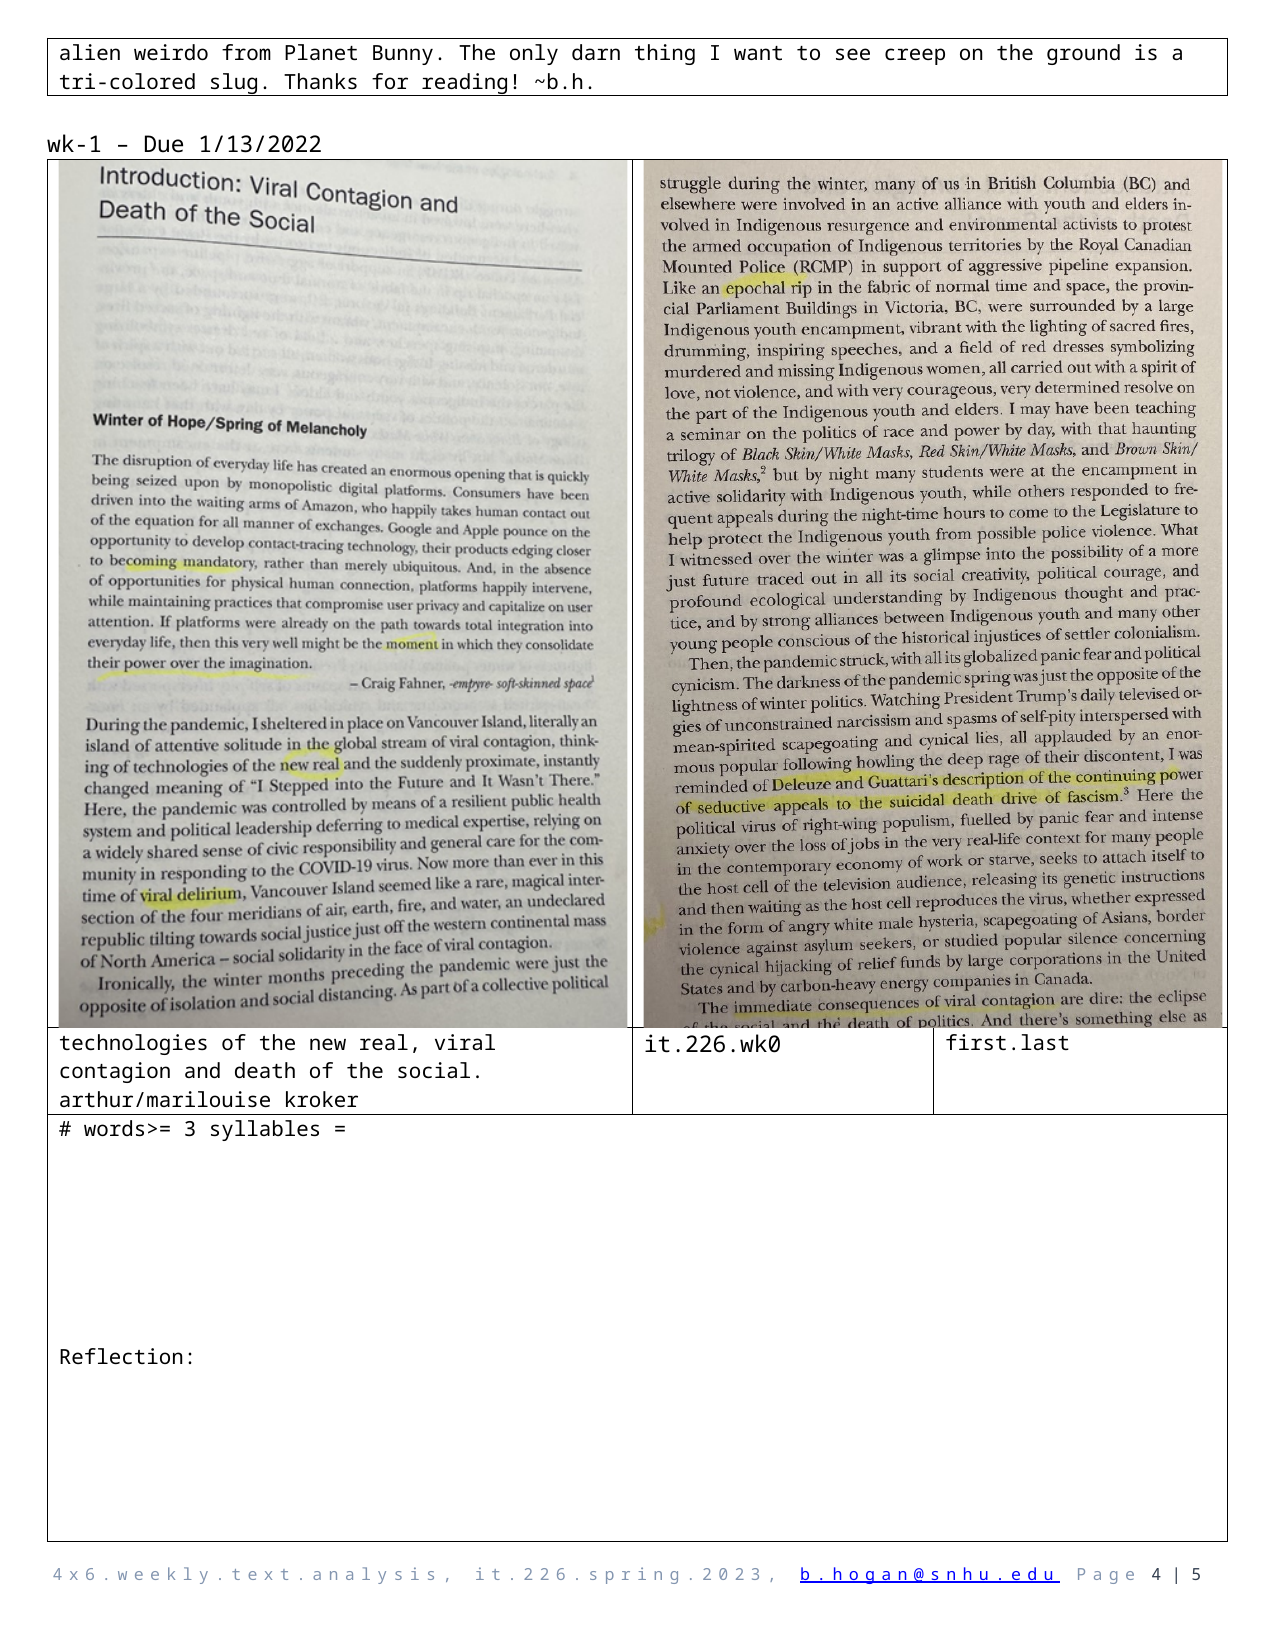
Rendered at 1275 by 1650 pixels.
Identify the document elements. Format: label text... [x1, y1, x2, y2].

table_cell first.last [934, 1028, 1227, 1113]
text wk-1 – Due 1/13/2022 [47, 128, 1228, 159]
picture [643, 160, 1223, 1028]
table_header [48, 160, 58, 1027]
table_header [1223, 160, 1227, 1027]
table_header [633, 160, 643, 1027]
picture [58, 160, 628, 1028]
table_cell # words>= 3 syllables = Reflection: [48, 1115, 1227, 1541]
table_header [628, 160, 632, 1027]
table_cell technologies of the new real, viral contagion and death of the social. arthur/marilouise kroker [48, 1028, 632, 1113]
table_cell it.226.wk0 [633, 1028, 933, 1113]
